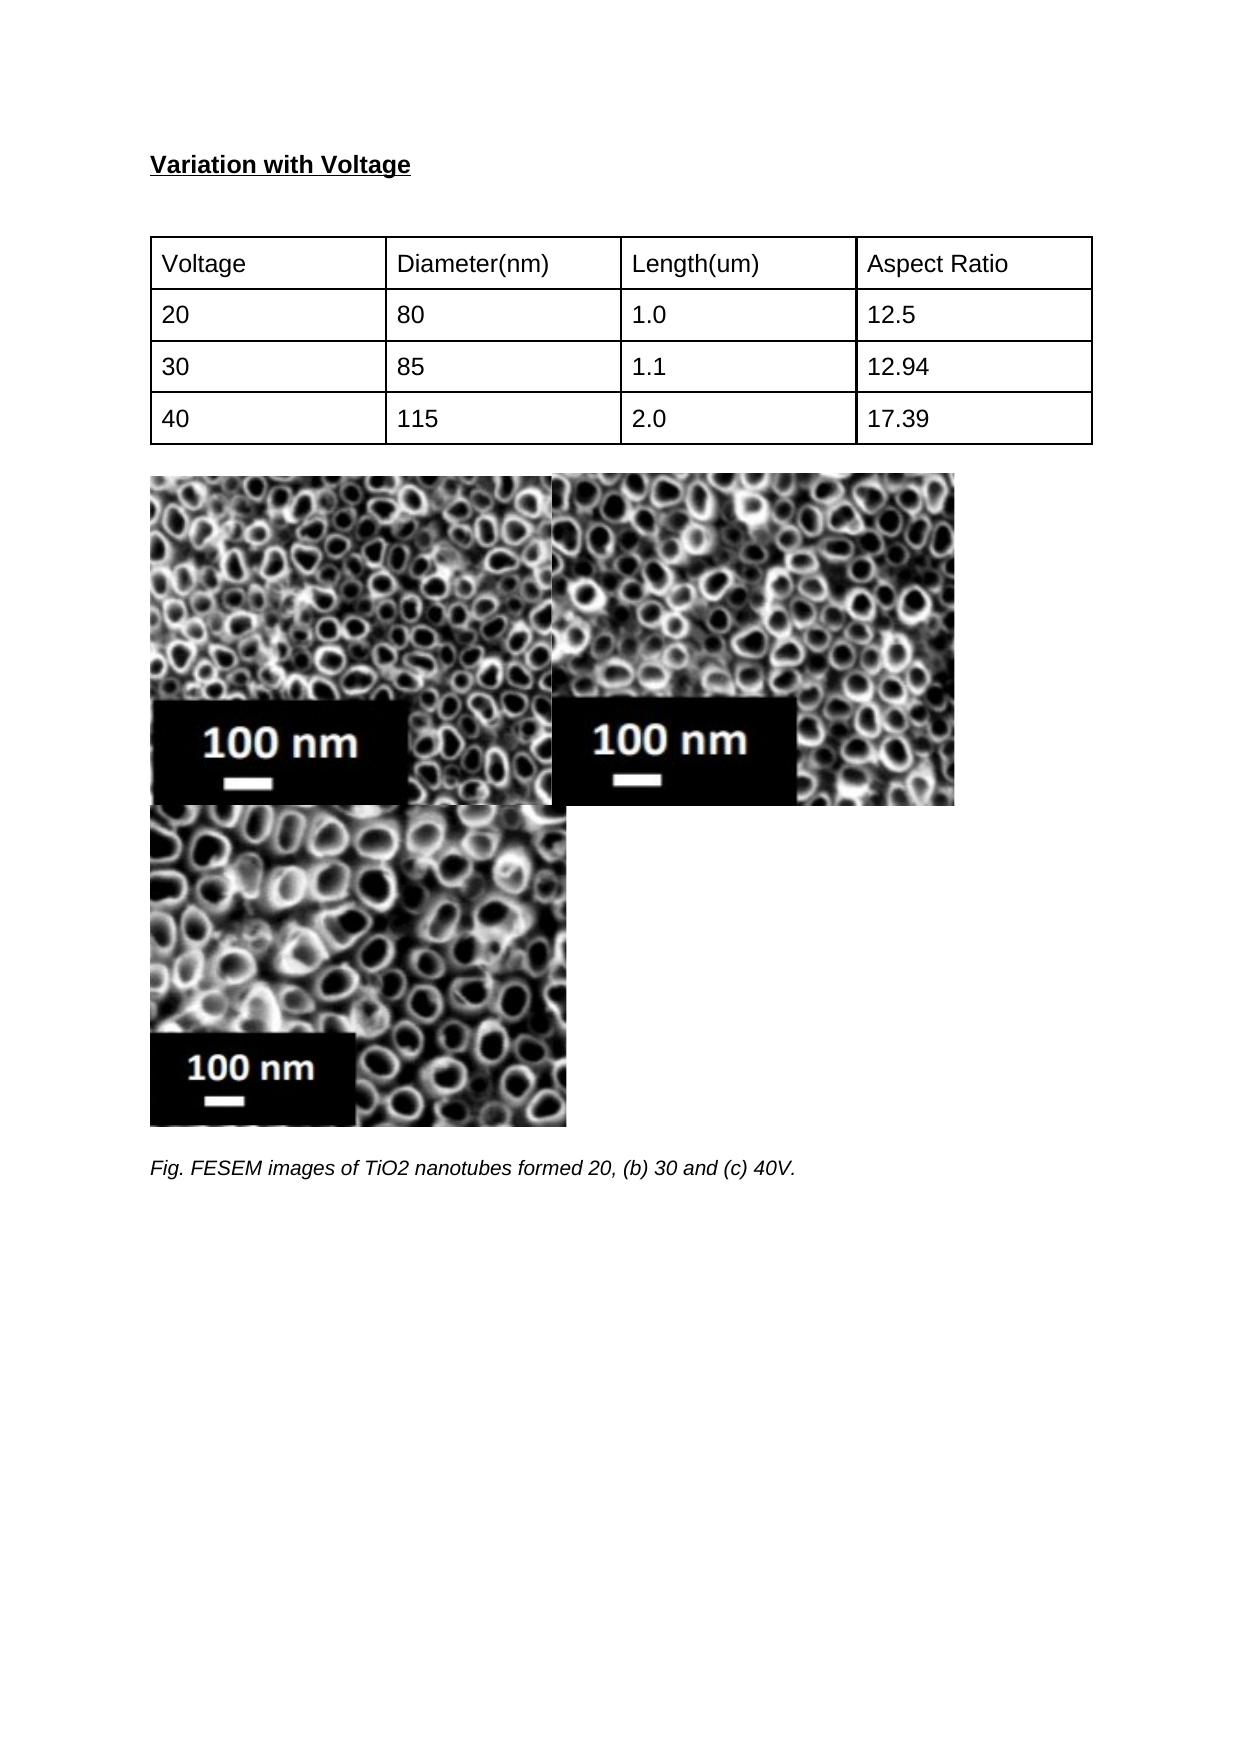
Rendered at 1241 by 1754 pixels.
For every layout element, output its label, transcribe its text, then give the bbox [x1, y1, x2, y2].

table_cell 80 [387, 290, 620, 339]
table_cell 17.39 [858, 393, 1091, 443]
table_cell 20 [152, 290, 385, 339]
table_cell 30 [152, 342, 385, 391]
table_cell 12.94 [858, 342, 1091, 391]
table_header Voltage [152, 238, 385, 288]
table_header Aspect Ratio [858, 238, 1091, 288]
table_cell 1.0 [622, 290, 855, 339]
table_header Length(um) [622, 238, 855, 288]
table_cell 40 [152, 393, 385, 443]
table_header Diameter(nm) [387, 238, 620, 288]
table_cell 2.0 [622, 393, 855, 443]
table_cell 115 [387, 393, 620, 443]
text Variation with Voltage [150, 150, 1090, 179]
picture [150, 473, 955, 1127]
table_cell 1.1 [622, 342, 855, 391]
table_cell 85 [387, 342, 620, 391]
table_cell 12.5 [858, 290, 1091, 339]
text Fig. FESEM images of TiO2 nanotubes formed 20, (b) 30 and (c) 40V. [150, 1156, 1090, 1180]
